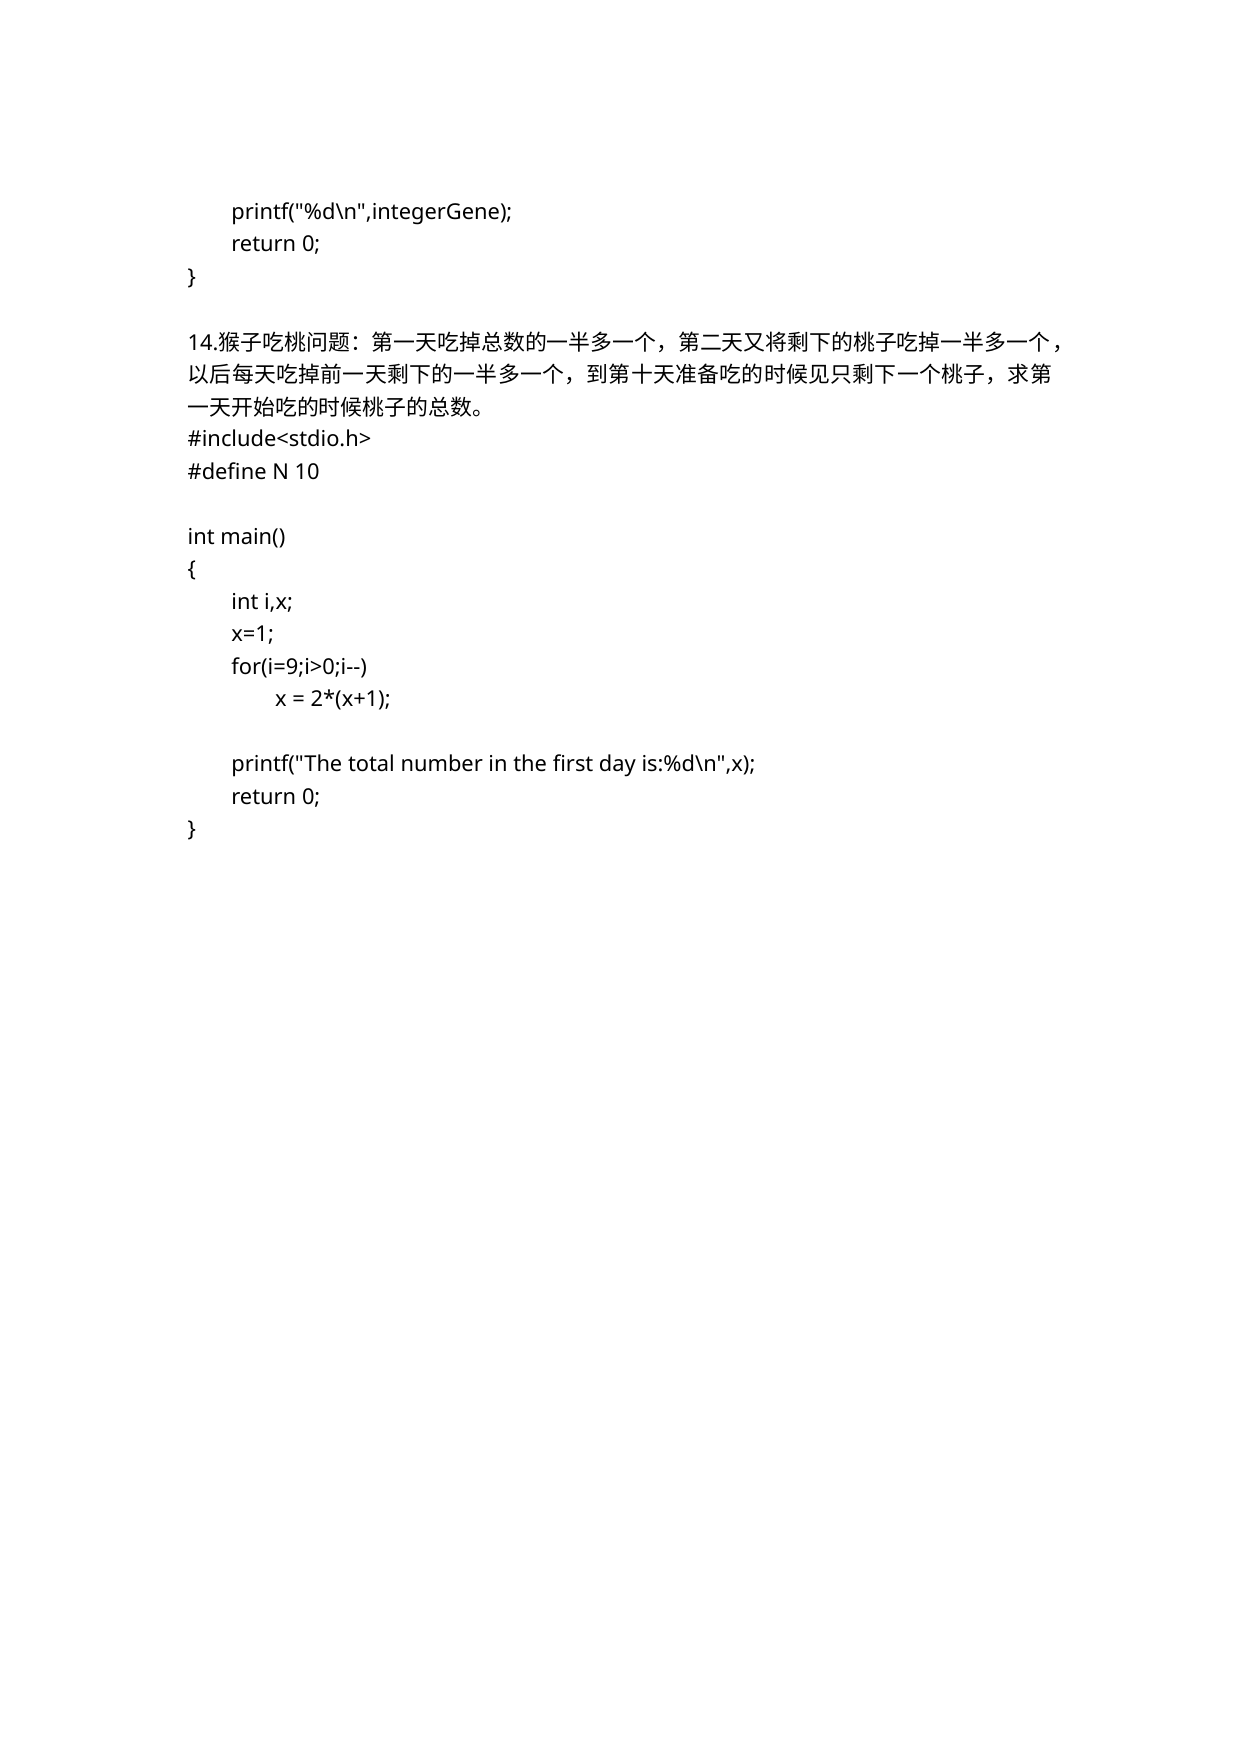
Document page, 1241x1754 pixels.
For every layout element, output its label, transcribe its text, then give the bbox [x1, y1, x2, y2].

text { [187, 552, 1053, 584]
text printf("%d\n",integerGene); [187, 194, 1053, 227]
text x = 2*(x+1); [187, 682, 1053, 714]
text printf("The total number in the first day is:%d\n",x); [187, 747, 1053, 779]
text 14.猴子吃桃问题：第一天吃掉总数的一半多一个，第二天又将剩下的桃子吃掉一半多一个，以后每天吃掉前一天剩下的一半多一个，到第十天准备吃的时候见只剩下一个桃子，求第一天开始吃的时候桃子的总数。 [187, 324, 1053, 422]
text x=1; [187, 617, 1053, 649]
text } [187, 259, 1053, 292]
text for(i=9;i>0;i--) [187, 649, 1053, 682]
text return 0; [187, 227, 1053, 259]
text } [187, 812, 1053, 844]
text return 0; [187, 779, 1053, 812]
text int i,x; [187, 584, 1053, 617]
text #include<stdio.h> [187, 422, 1053, 454]
text int main() [187, 519, 1053, 552]
text #define N 10 [187, 454, 1053, 487]
